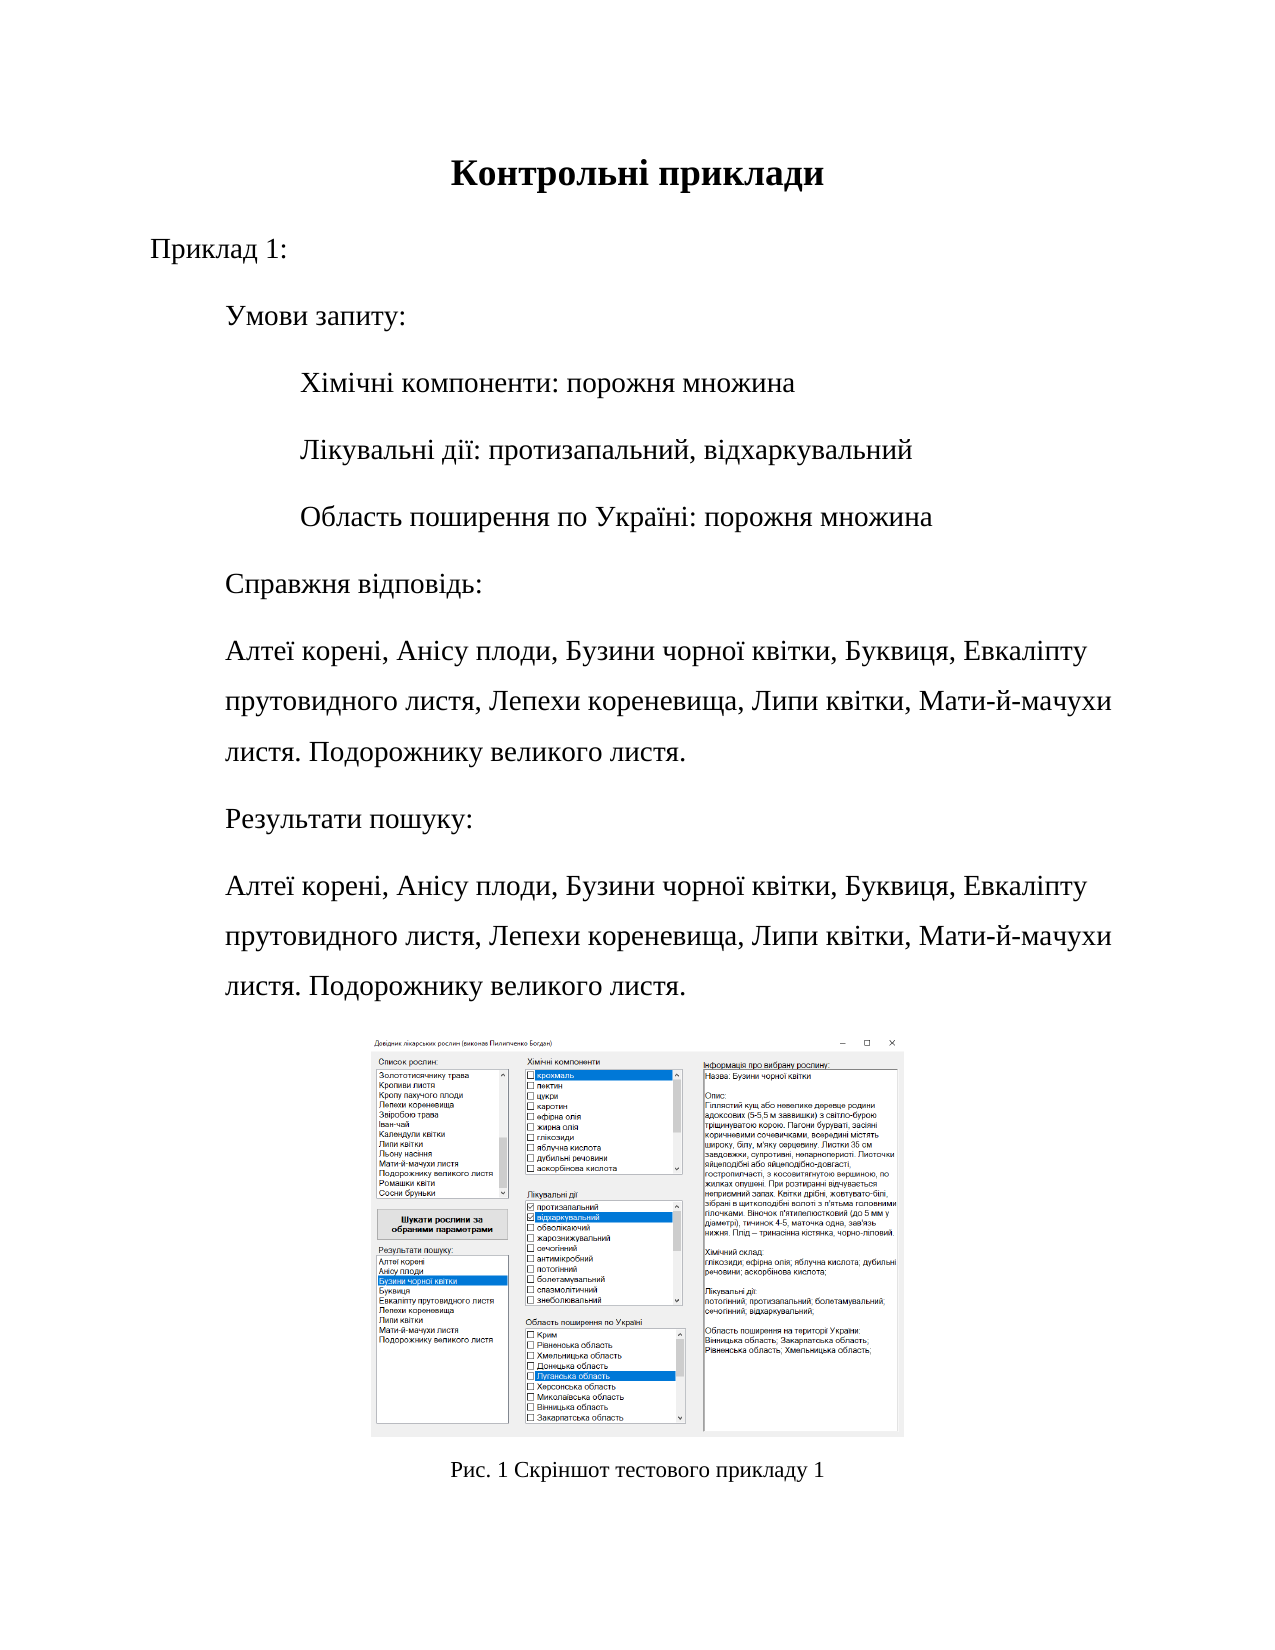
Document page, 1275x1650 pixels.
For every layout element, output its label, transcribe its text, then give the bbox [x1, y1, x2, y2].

text Умови запиту: [150, 298, 1125, 332]
text Хімічні компоненти: порожня множина [225, 365, 1125, 399]
picture [371, 1035, 904, 1437]
text Алтеї корені, Анісу плоди, Бузини чорної квітки, Буквиця, Евкаліпту прутовидного листя, Лепехи кореневища, Липи квітки, Мати-й-мачухи листя. Подорожнику великого листя. [225, 633, 1125, 767]
text Алтеї корені, Анісу плоди, Бузини чорної квітки, Буквиця, Евкаліпту прутовидного листя, Лепехи кореневища, Липи квітки, Мати-й-мачухи листя. Подорожнику великого листя. [225, 868, 1125, 1002]
text Контрольні приклади [150, 150, 1125, 193]
text Рис. 1 Скріншот тестового прикладу 1 [150, 1456, 1125, 1482]
text Область поширення по Україні: порожня множина [225, 499, 1125, 533]
text Справжня відповідь: [150, 566, 1125, 600]
text Приклад 1: [150, 231, 1125, 265]
text Результати пошуку: [150, 801, 1125, 834]
text Лікувальні дії: протизапальний, відхаркувальний [225, 432, 1125, 466]
